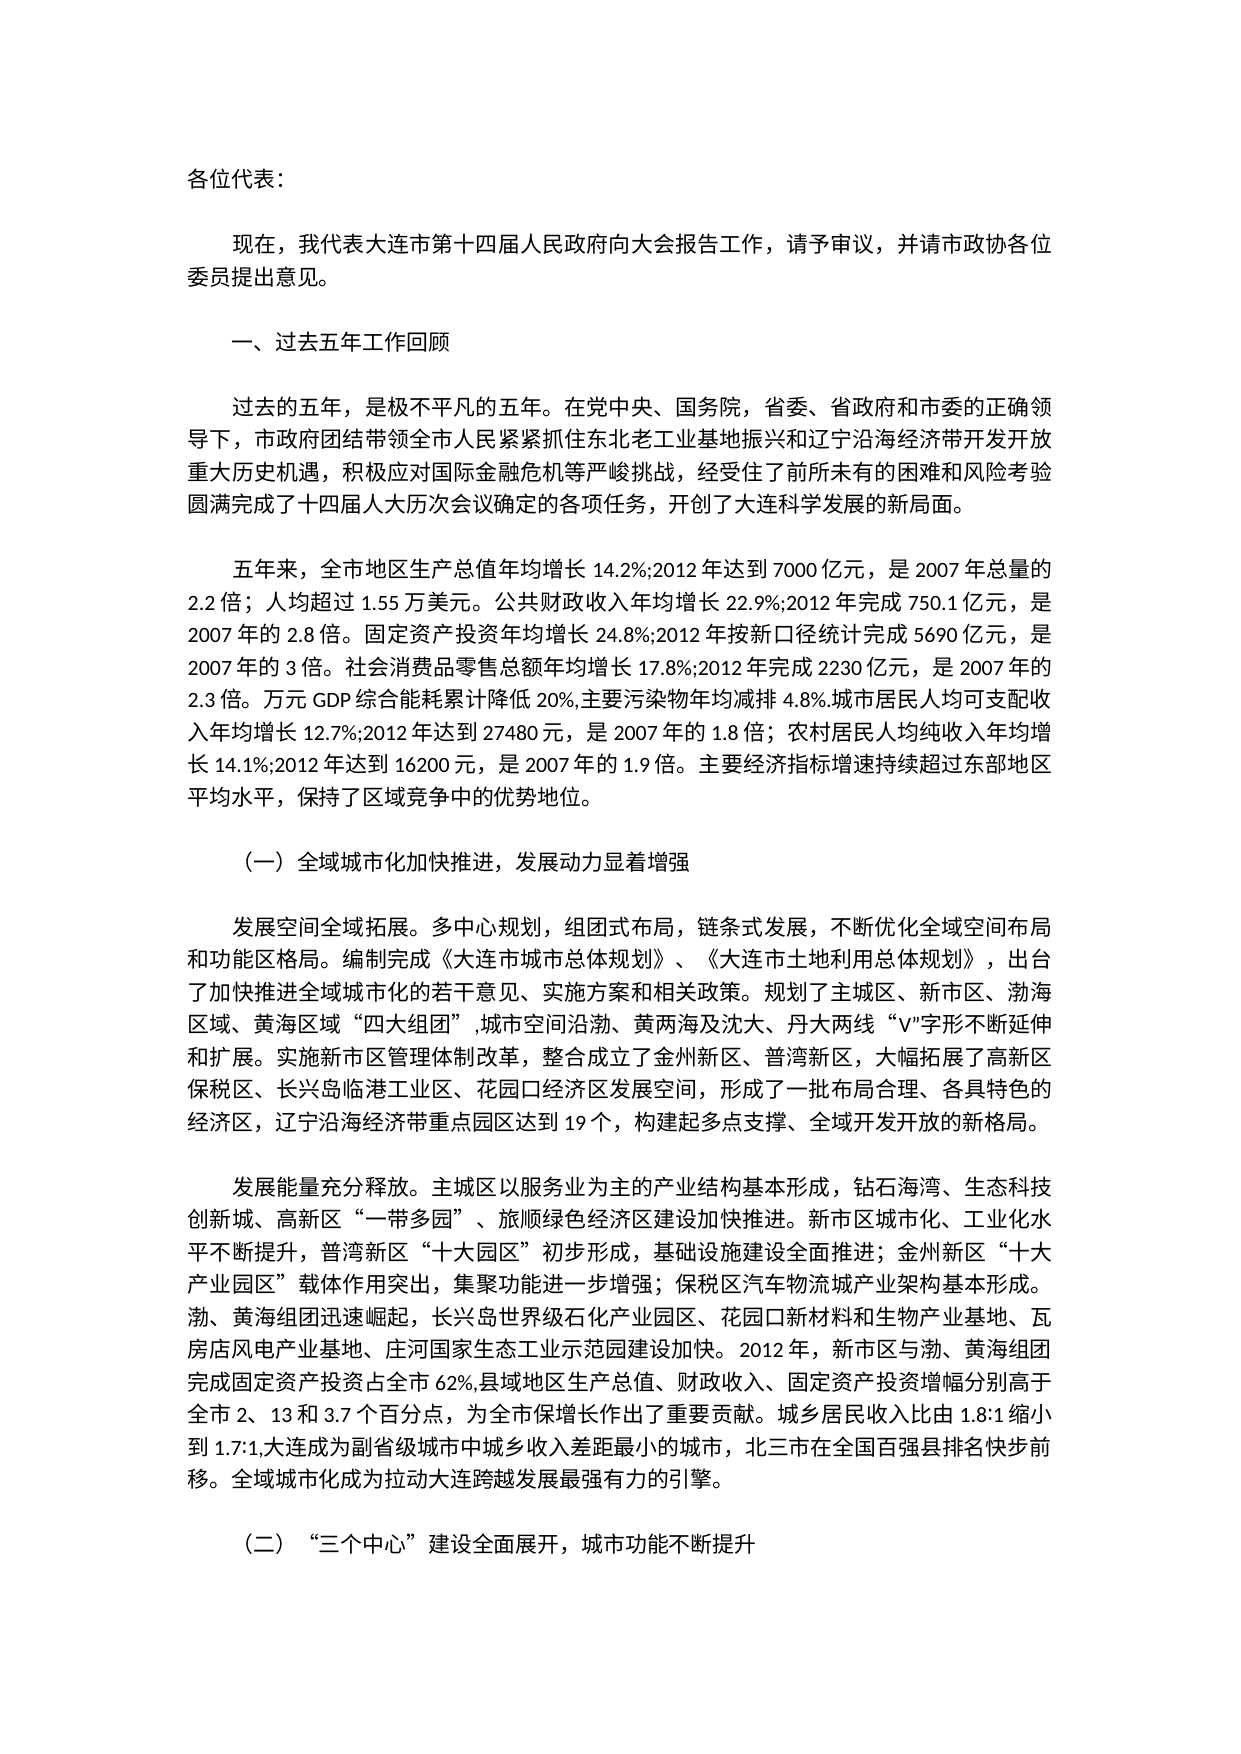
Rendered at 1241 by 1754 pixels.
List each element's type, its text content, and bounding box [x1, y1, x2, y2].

text （一）全域城市化加快推进，发展动力显着增强 [187, 844, 1053, 877]
text 发展空间全域拓展。多中心规划，组团式布局，链条式发展，不断优化全域空间布局和功能区格局。编制完成《大连市城市总体规划》、《大连市土地利用总体规划》，出台了加快推进全域城市化的若干意见、实施方案和相关政策。规划了主城区、新市区、渤海区域、黄海区域“四大组团”,城市空间沿渤、黄两海及沈大、丹大两线“V”字形不断延伸和扩展。实施新市区管理体制改革，整合成立了金州新区、普湾新区，大幅拓展了高新区、保税区、长兴岛临港工业区、花园口经济区发展空间，形成了一批布局合理、各具特色的经济区，辽宁沿海经济带重点园区达到19个，构建起多点支撑、全域开发开放的新格局。 [187, 909, 1053, 1137]
text 发展能量充分释放。主城区以服务业为主的产业结构基本形成，钻石海湾、生态科技创新城、高新区“一带多园”、旅顺绿色经济区建设加快推进。新市区城市化、工业化水平不断提升，普湾新区“十大园区”初步形成，基础设施建设全面推进；金州新区“十大产业园区”载体作用突出，集聚功能进一步增强；保税区汽车物流城产业架构基本形成。渤、黄海组团迅速崛起，长兴岛世界级石化产业园区、花园口新材料和生物产业基地、瓦房店风电产业基地、庄河国家生态工业示范园建设加快。2012年，新市区与渤、黄海组团完成固定资产投资占全市62%,县域地区生产总值、财政收入、固定资产投资增幅分别高于全市2、13和3.7个百分点，为全市保增长作出了重要贡献。城乡居民收入比由1.8∶1缩小到1.7∶1,大连成为副省级城市中城乡收入差距最小的城市，北三市在全国百强县排名快步前移。全域城市化成为拉动大连跨越发展最强有力的引擎。 [187, 1169, 1053, 1494]
text 现在，我代表大连市第十四届人民政府向大会报告工作，请予审议，并请市政协各位委员提出意见。 [187, 227, 1053, 292]
text 一、过去五年工作回顾 [187, 324, 1053, 357]
text （二）“三个中心”建设全面展开，城市功能不断提升 [187, 1527, 1053, 1559]
text 过去的五年，是极不平凡的五年。在党中央、国务院，省委、省政府和市委的正确领导下，市政府团结带领全市人民紧紧抓住东北老工业基地振兴和辽宁沿海经济带开发开放重大历史机遇，积极应对国际金融危机等严峻挑战，经受住了前所未有的困难和风险考验，圆满完成了十四届人大历次会议确定的各项任务，开创了大连科学发展的新局面。 [187, 389, 1053, 519]
text 五年来，全市地区生产总值年均增长14.2%;2012年达到7000亿元，是2007年总量的2.2倍；人均超过1.55万美元。公共财政收入年均增长22.9%;2012年完成750.1亿元，是2007年的2.8倍。固定资产投资年均增长24.8%;2012年按新口径统计完成5690亿元，是2007年的3倍。社会消费品零售总额年均增长17.8%;2012年完成2230亿元，是2007年的2.3倍。万元GDP综合能耗累计降低20%,主要污染物年均减排4.8%.城市居民人均可支配收入年均增长12.7%;2012年达到27480元，是2007年的1.8倍；农村居民人均纯收入年均增长14.1%;2012年达到16200元，是2007年的1.9倍。主要经济指标增速持续超过东部地区平均水平，保持了区域竞争中的优势地位。 [187, 552, 1053, 812]
text 各位代表： [187, 162, 1053, 194]
